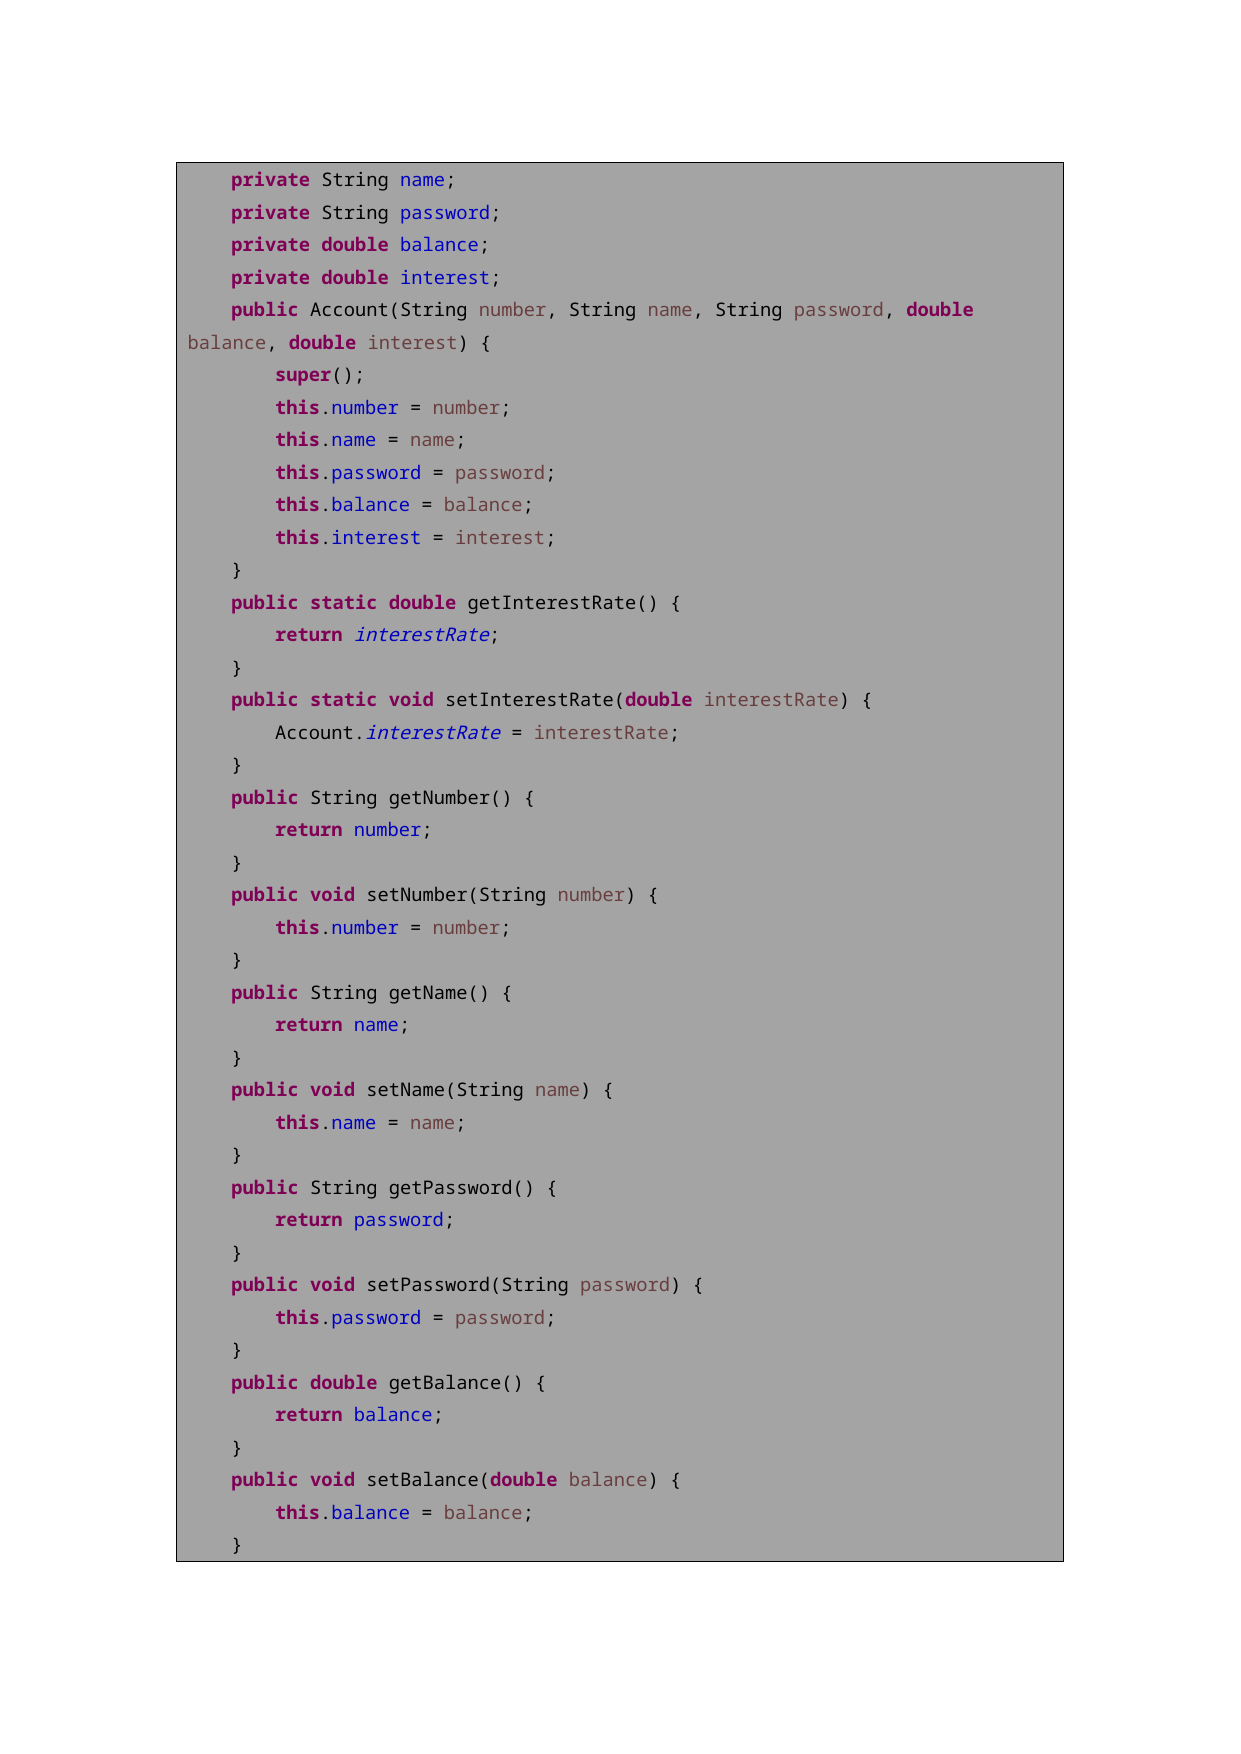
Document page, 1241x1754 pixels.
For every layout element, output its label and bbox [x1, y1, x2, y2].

table_cell [177, 163, 1063, 1561]
